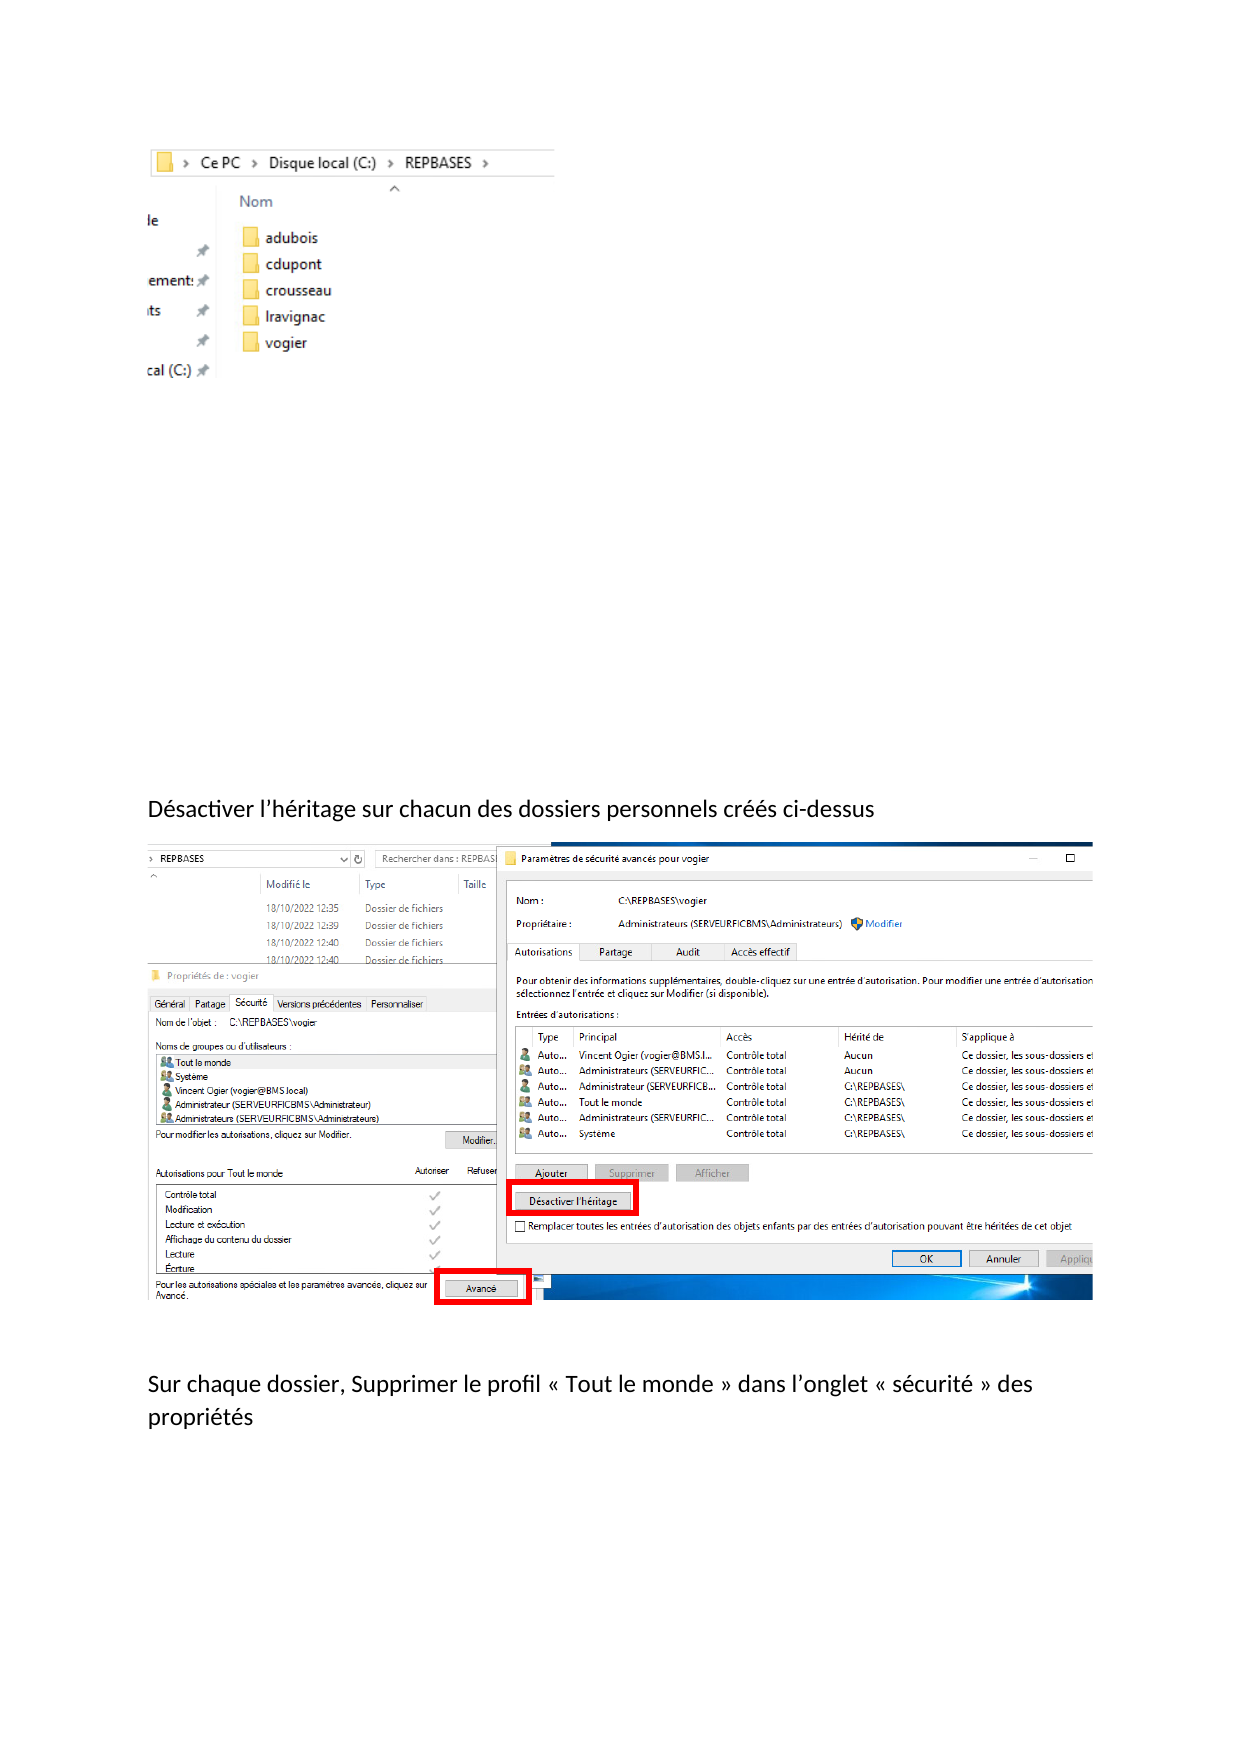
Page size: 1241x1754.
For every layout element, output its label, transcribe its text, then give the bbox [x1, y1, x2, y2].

picture [147, 842, 1093, 1300]
text Désactiver l’héritage sur chacun des dossiers personnels créés ci-dessus [148, 793, 1093, 824]
picture [147, 147, 555, 378]
text Sur chaque dossier, Supprimer le profil « Tout le monde » dans l’onglet « sécurité » des propriétés [148, 1368, 1093, 1431]
picture [440, 1274, 526, 1299]
